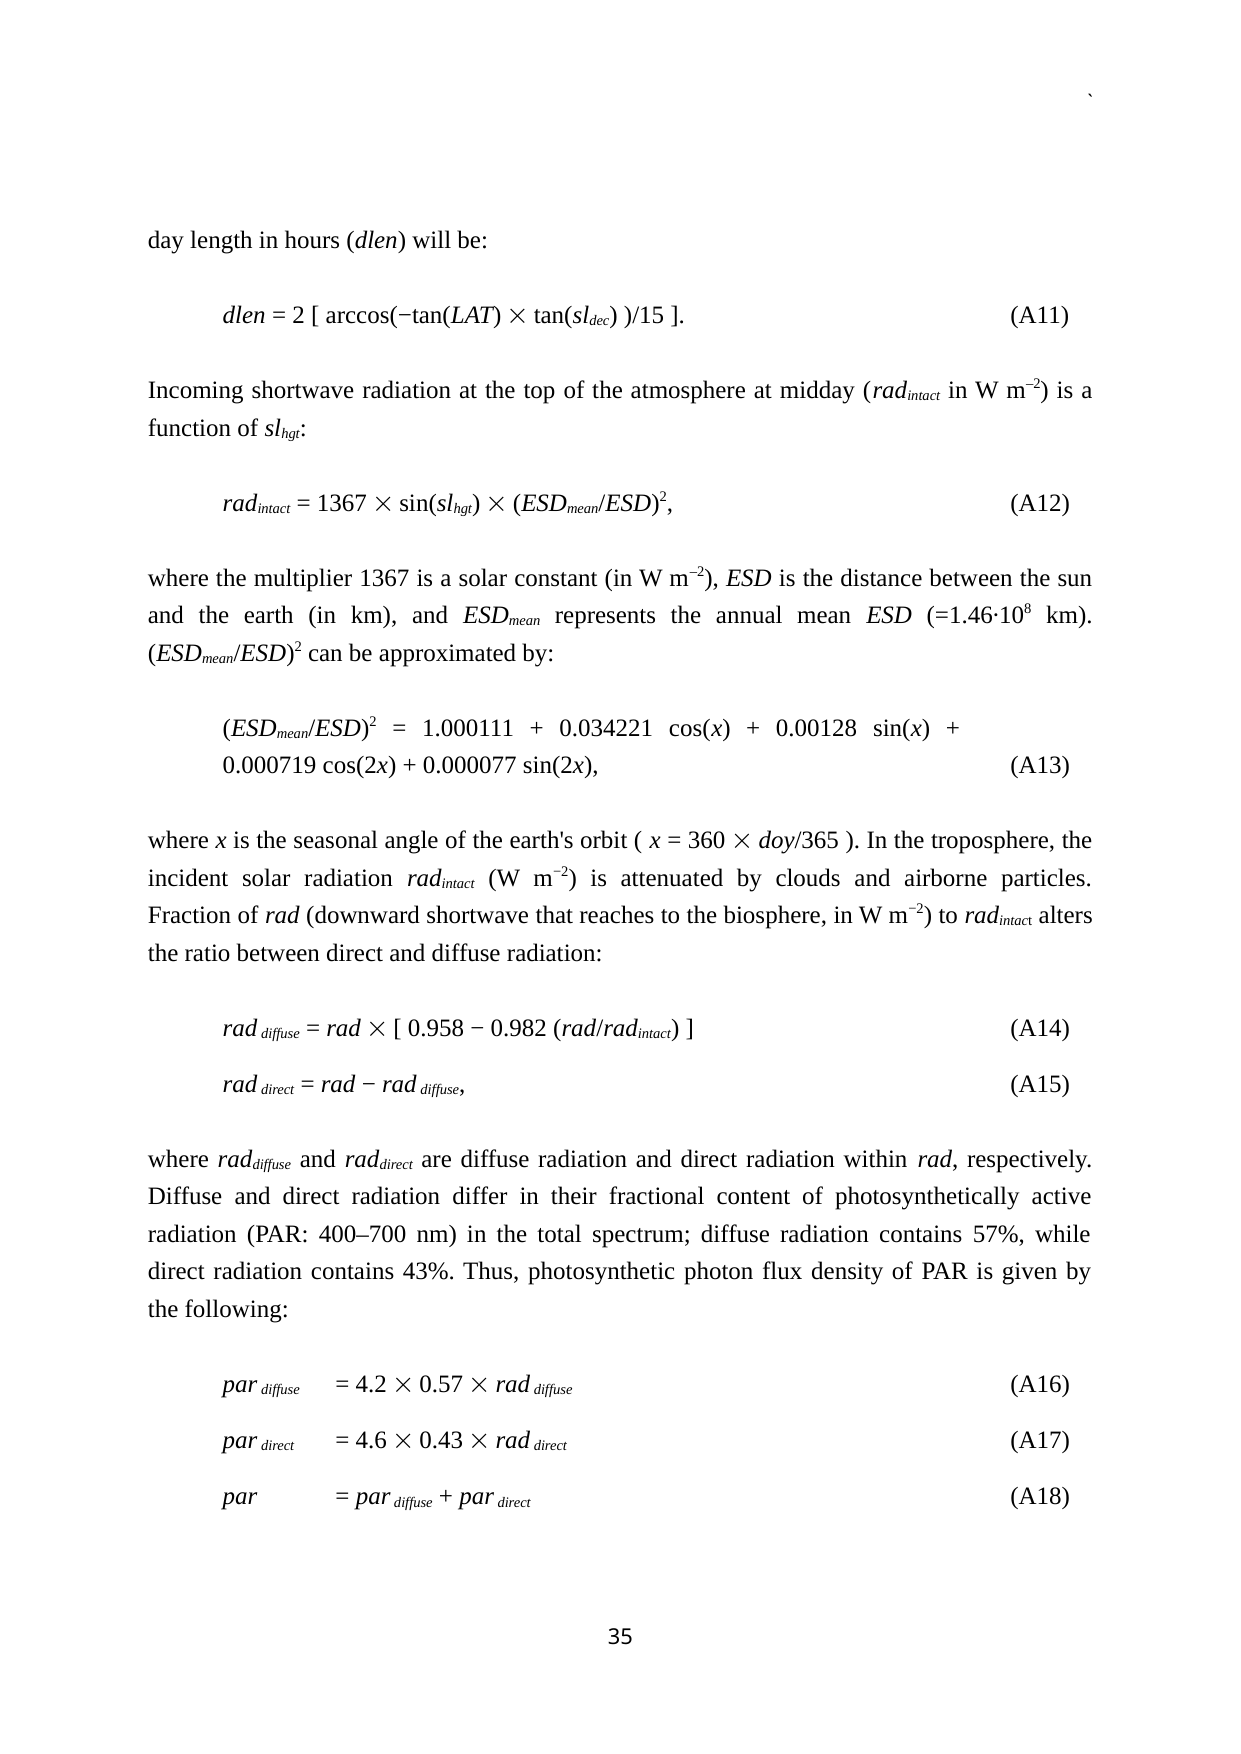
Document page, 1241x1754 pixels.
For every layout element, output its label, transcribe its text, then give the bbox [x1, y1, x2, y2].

text dlen = 2 [ arccos(−tan(LAT) tan(sldec) )/15 ]. (A11) [222, 296, 1092, 333]
text rad direct = rad − rad diffuse, (A15) [222, 1064, 1092, 1102]
text where x is the seasonal angle of the earth's orbit ( x = 360 doy/365 ). In the troposphere, the incident solar radiation radintact (W m−2) is attenuated by clouds and airborne particles. Fraction of rad (downward shortwave that reaches to the biosphere, in W m−2) to radintact alters the ratio between direct and diffuse radiation: [148, 821, 1092, 971]
text par diffuse = 4.2 0.57 rad diffuse (A16) [222, 1364, 1092, 1402]
text where the multiplier 1367 is a solar constant (in W m–2), ESD is the distance between the sun and the earth (in km), and ESDmean represents the annual mean ESD (=1.46∙108 km). (ESDmean/ESD)2 can be approximated by: [148, 558, 1092, 671]
text radintact = 1367 sin(slhgt) (ESDmean/ESD)2, (A12) [222, 483, 1092, 521]
text Incoming shortwave radiation at the top of the atmosphere at midday (radintact in W m–2) is a function of slhgt: [148, 371, 1092, 446]
text par direct = 4.6 0.43 rad direct (A17) [222, 1421, 1092, 1458]
text where raddiffuse and raddirect are diffuse radiation and direct radiation within rad, respectively. Diffuse and direct radiation differ in their fractional content of photosynthetically active radiation (PAR: 400–700 nm) in the total spectrum; diffuse radiation contains 57%, while direct radiation contains 43%. Thus, photosynthetic photon flux density of PAR is given by the following: [148, 1139, 1092, 1327]
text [148, 221, 1092, 258]
text par = par diffuse + par direct (A18) [222, 1477, 1092, 1514]
text rad diffuse = rad [ 0.958 − 0.982 (rad/radintact) ] (A14) [222, 1008, 1092, 1046]
text (ESDmean/ESD)2 = 1.000111 + 0.034221 cos(x) + 0.00128 sin(x) + 0.000719 cos(2x) + 0.000077 sin(2x), (A13) [222, 708, 960, 783]
